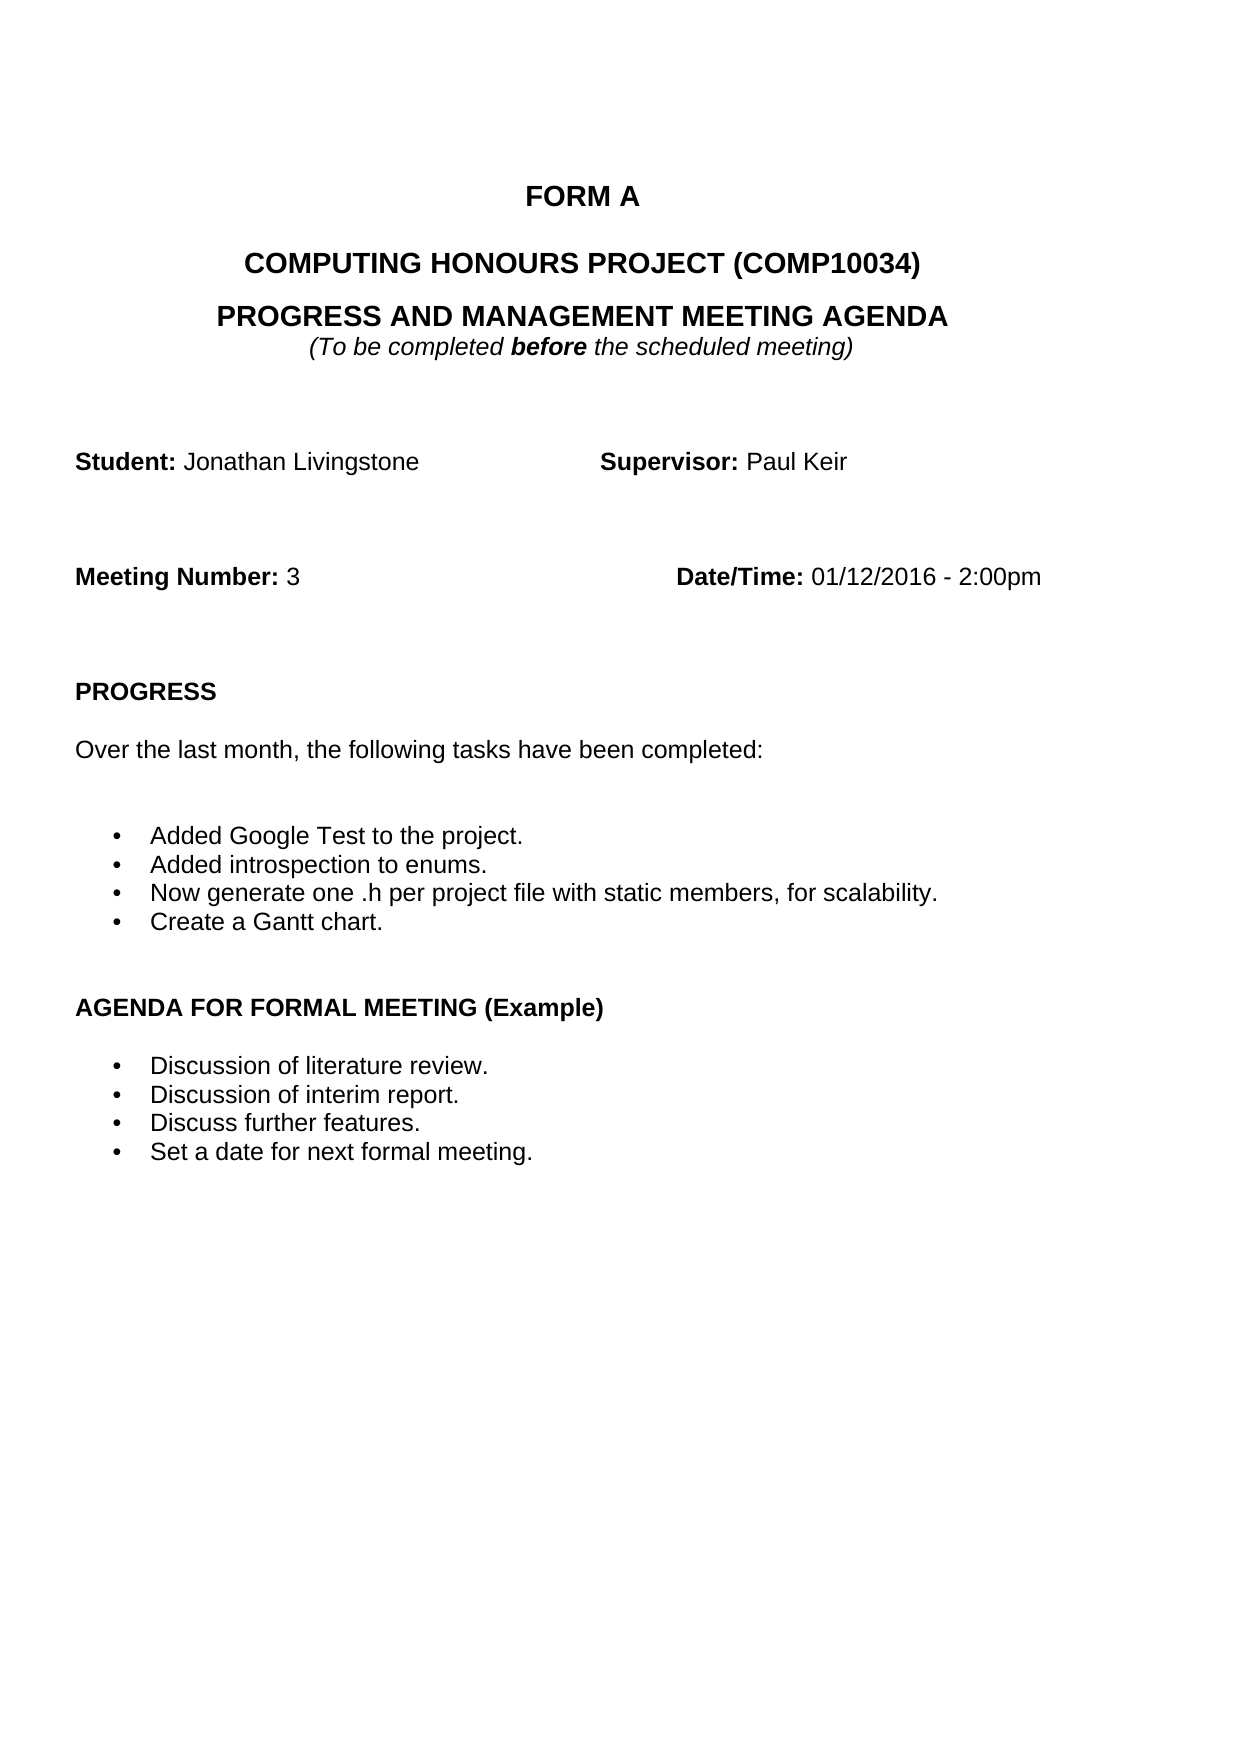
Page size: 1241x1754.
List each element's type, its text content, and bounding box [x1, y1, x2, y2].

list Added introspection to enums. [112, 849, 1090, 878]
text PROGRESS [75, 677, 1090, 706]
list Discussion of interim report. [112, 1079, 1090, 1108]
list Discuss further features. [112, 1108, 1090, 1137]
text AGENDA FOR FORMAL MEETING (Example) [75, 993, 1090, 1022]
list Added Google Test to the project. [112, 821, 1090, 849]
text (To be completed before the scheduled meeting) [75, 332, 1090, 361]
list Create a Gantt chart. [112, 907, 1090, 936]
text Meeting Number: 3 Date/Time: 01/12/2016 - 2:00pm [75, 562, 1090, 591]
text FORM A [75, 179, 1090, 212]
list Now generate one .h per project file with static members, for scalability. [112, 878, 1090, 907]
text Student: Jonathan Livingstone Supervisor: Paul Keir [75, 447, 1090, 476]
text PROGRESS AND MANAGEMENT MEETING AGENDA [75, 298, 1090, 332]
list Discussion of literature review. [112, 1051, 1090, 1079]
text COMPUTING HONOURS PROJECT (COMP10034) [75, 246, 1090, 279]
list Set a date for next formal meeting. [112, 1137, 1090, 1166]
text Over the last month, the following tasks have been completed: [75, 734, 1090, 763]
